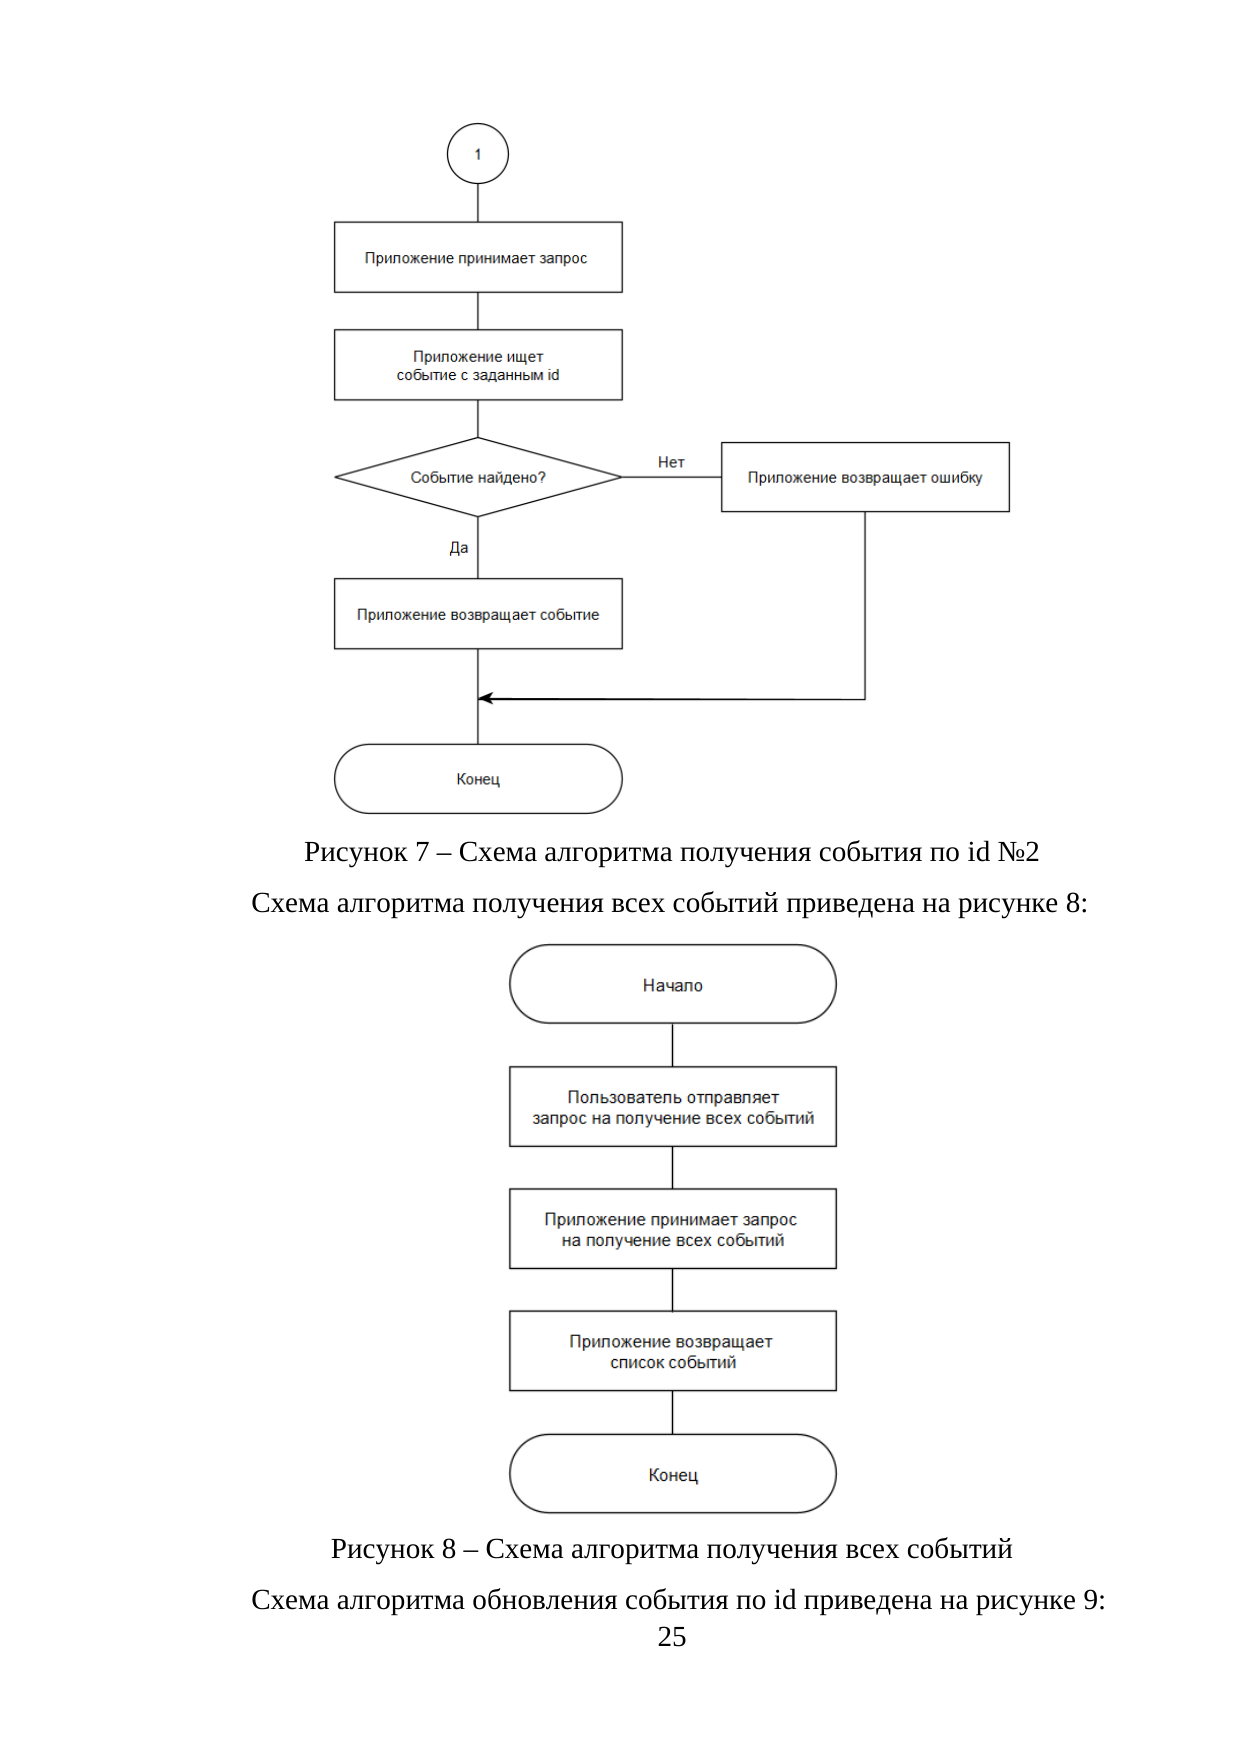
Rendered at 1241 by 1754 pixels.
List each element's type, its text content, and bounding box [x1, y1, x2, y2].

picture [499, 935, 845, 1518]
picture [324, 118, 1020, 821]
text Рисунок 7 – Схема алгоритма получения события по id №2 [177, 834, 1167, 868]
text Схема алгоритма обновления события по id приведена на рисунке 9: [177, 1582, 1167, 1615]
text Схема алгоритма получения всех событий приведена на рисунке 8: [177, 885, 1167, 918]
text Рисунок 8 – Схема алгоритма получения всех событий [177, 1532, 1167, 1565]
